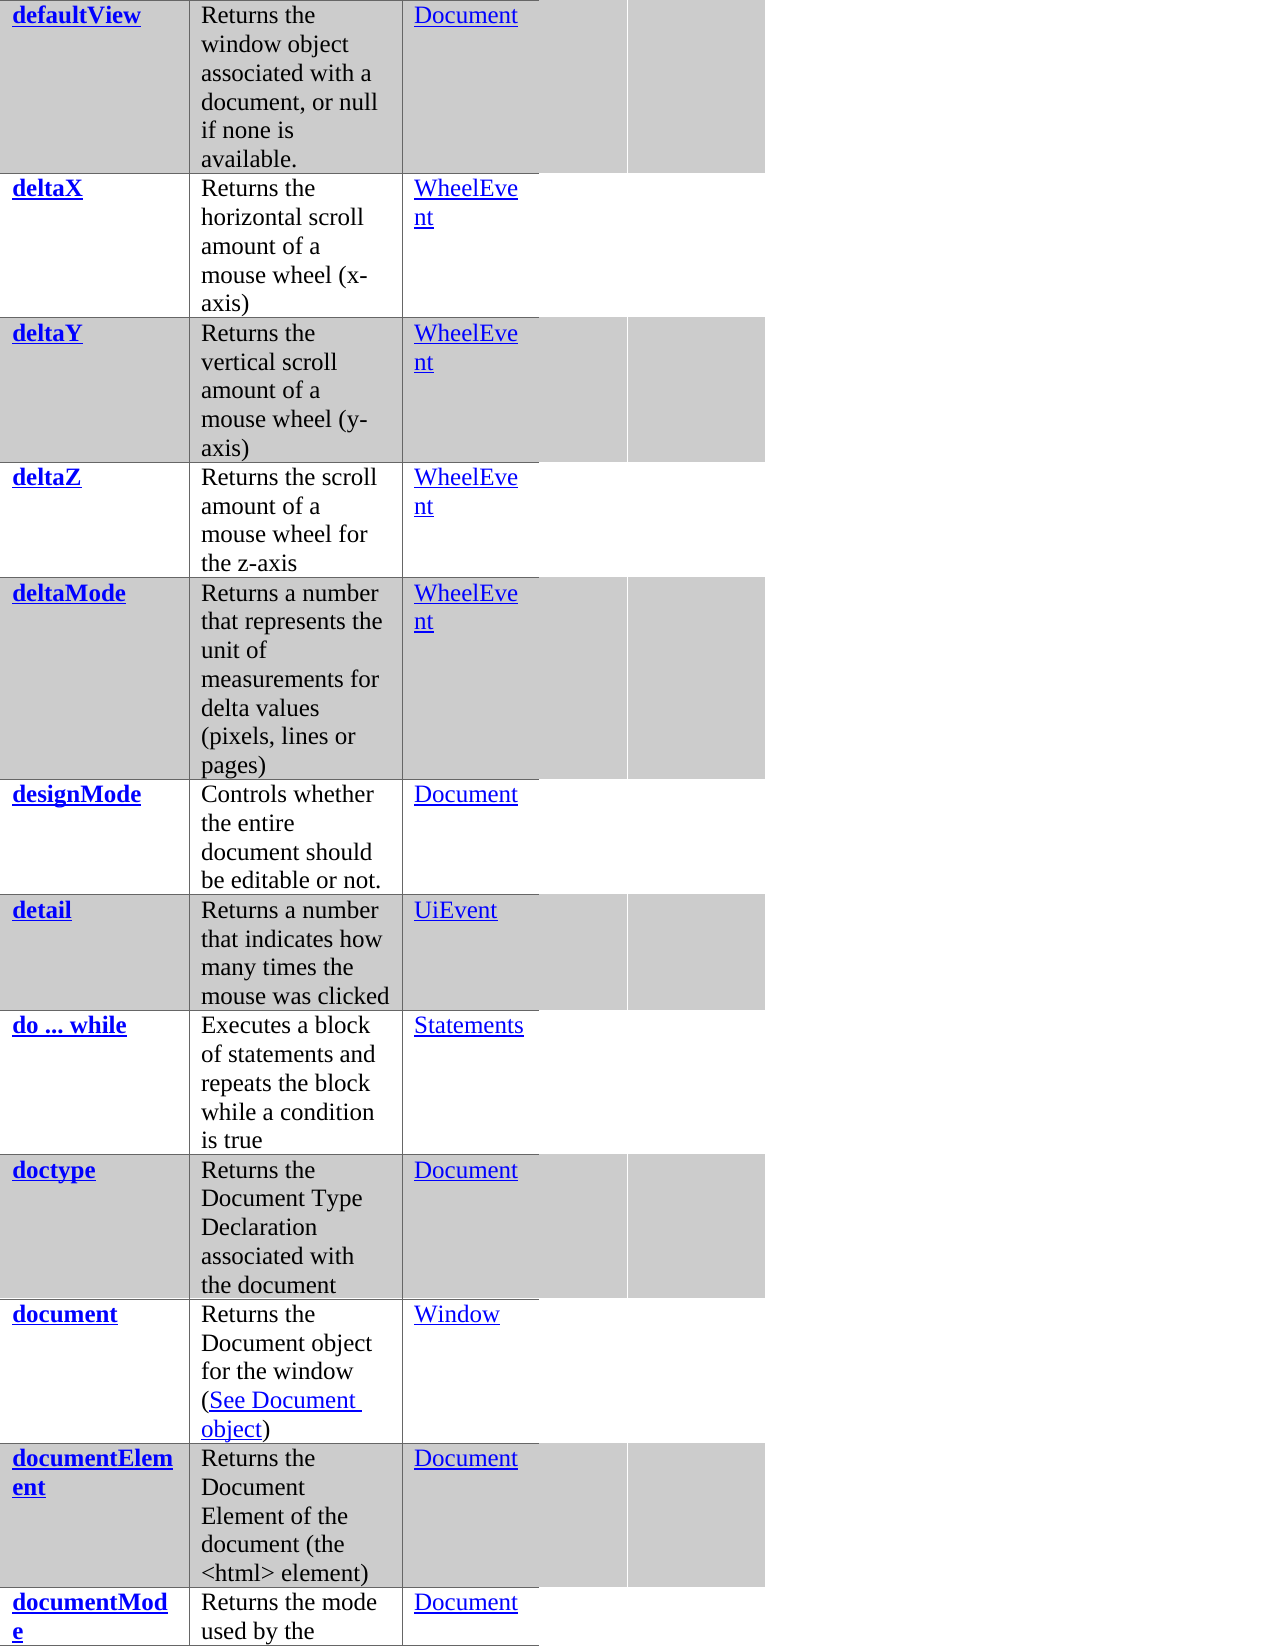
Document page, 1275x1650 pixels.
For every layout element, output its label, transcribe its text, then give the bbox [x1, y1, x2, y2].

table_cell deltaZ [0, 463, 189, 577]
table_cell Executes a block of statements and repeats the block while a condition is true [190, 1011, 402, 1154]
table_cell document [0, 1300, 189, 1443]
table_cell WheelEvent [403, 318, 539, 462]
table_cell documentMode [0, 1588, 189, 1645]
table_cell deltaY [0, 318, 189, 462]
table_cell Document [403, 1155, 539, 1298]
table_cell defaultView [0, 1, 189, 173]
table_cell documentElement [0, 1444, 189, 1587]
table_cell Returns the vertical scroll amount of a mouse wheel (y-axis) [190, 318, 402, 462]
table_cell deltaMode [0, 578, 189, 779]
table_cell WheelEvent [403, 463, 539, 577]
table_cell do ... while [0, 1011, 189, 1154]
table_cell WheelEvent [403, 578, 539, 779]
table_cell Document [403, 1, 539, 173]
table_cell Window [403, 1300, 539, 1443]
table_cell Returns the Document object for the window (See Document object) [190, 1300, 402, 1443]
table_cell Returns the Document Element of the document (the <html> element) [190, 1444, 402, 1587]
table_cell UiEvent [403, 895, 539, 1010]
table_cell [190, 1588, 402, 1645]
table_cell deltaX [0, 174, 189, 317]
table_cell designMode [0, 780, 189, 894]
table_cell Statements [403, 1011, 539, 1154]
table_cell Returns the horizontal scroll amount of a mouse wheel (x-axis) [190, 174, 402, 317]
table_cell Returns a number that indicates how many times the mouse was clicked [190, 895, 402, 1010]
table_cell Returns the window object associated with a document, or null if none is available. [190, 1, 402, 173]
table_cell doctype [0, 1155, 189, 1298]
table_cell WheelEvent [403, 174, 539, 317]
table_cell Returns a number that represents the unit of measurements for delta values (pixels, lines or pages) [190, 578, 402, 779]
table_cell Returns the scroll amount of a mouse wheel for the z-axis [190, 463, 402, 577]
table_cell Document [403, 1588, 539, 1645]
table_cell Returns the Document Type Declaration associated with the document [190, 1155, 402, 1298]
table_cell detail [0, 895, 189, 1010]
table_cell Document [403, 780, 539, 894]
table_cell Document [403, 1444, 539, 1587]
table_cell Controls whether the entire document should be editable or not. [190, 780, 402, 894]
